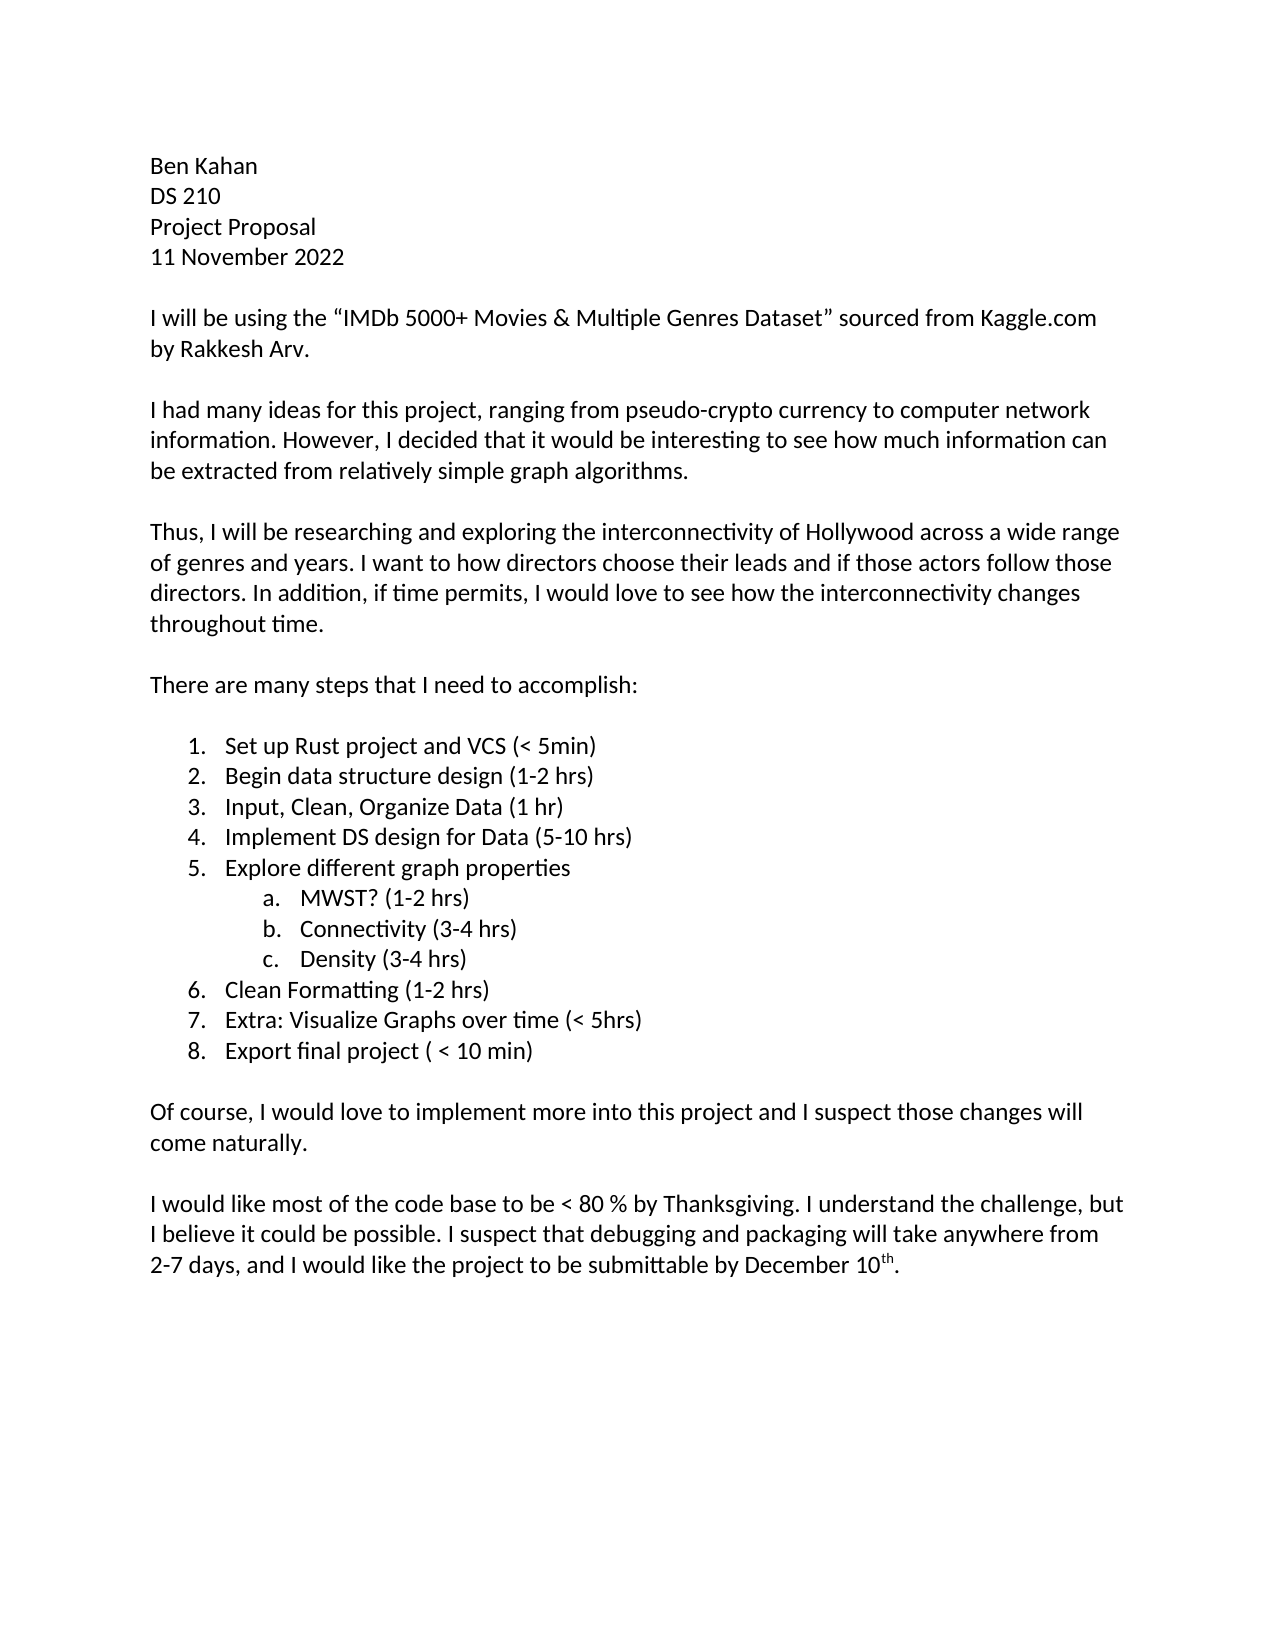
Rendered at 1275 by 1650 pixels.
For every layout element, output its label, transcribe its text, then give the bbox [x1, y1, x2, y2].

text DS 210 [150, 181, 1125, 211]
list Implement DS design for Data (5-10 hrs) [187, 821, 1125, 852]
list Export final project ( < 10 min) [187, 1035, 1125, 1066]
text Of course, I would love to implement more into this project and I suspect those changes will come naturally. [150, 1096, 1125, 1157]
text Thus, I will be researching and exploring the interconnectivity of Hollywood across a wide range of genres and years. I want to how directors choose their leads and if those actors follow those directors. In addition, if time permits, I would love to see how the interconnectivity changes throughout time. [150, 516, 1125, 638]
list Connectivity (3-4 hrs) [262, 913, 1125, 943]
text There are many steps that I need to accomplish: [150, 669, 1125, 699]
list MWST? (1-2 hrs) [262, 882, 1125, 913]
text I would like most of the code base to be < 80 % by Thanksgiving. I understand the challenge, but I believe it could be possible. I suspect that debugging and packaging will take anywhere from 2-7 days, and I would like the project to be submittable by December 10th. [150, 1188, 1125, 1279]
list Clean Formatting (1-2 hrs) [187, 974, 1125, 1004]
text I had many ideas for this project, ranging from pseudo-crypto currency to computer network information. However, I decided that it would be interesting to see how much information can be extracted from relatively simple graph algorithms. [150, 394, 1125, 486]
list Extra: Visualize Graphs over time (< 5hrs) [187, 1004, 1125, 1035]
list Begin data structure design (1-2 hrs) [187, 760, 1125, 791]
list Input, Clean, Organize Data (1 hr) [187, 791, 1125, 821]
text I will be using the “IMDb 5000+ Movies & Multiple Genres Dataset” sourced from Kaggle.com by Rakkesh Arv. [150, 303, 1125, 364]
list Density (3-4 hrs) [262, 943, 1125, 974]
list Explore different graph properties [187, 852, 1125, 882]
text 11 November 2022 [150, 242, 1125, 272]
text Ben Kahan [150, 150, 1125, 181]
text Project Proposal [150, 211, 1125, 242]
list Set up Rust project and VCS (< 5min) [187, 730, 1125, 760]
